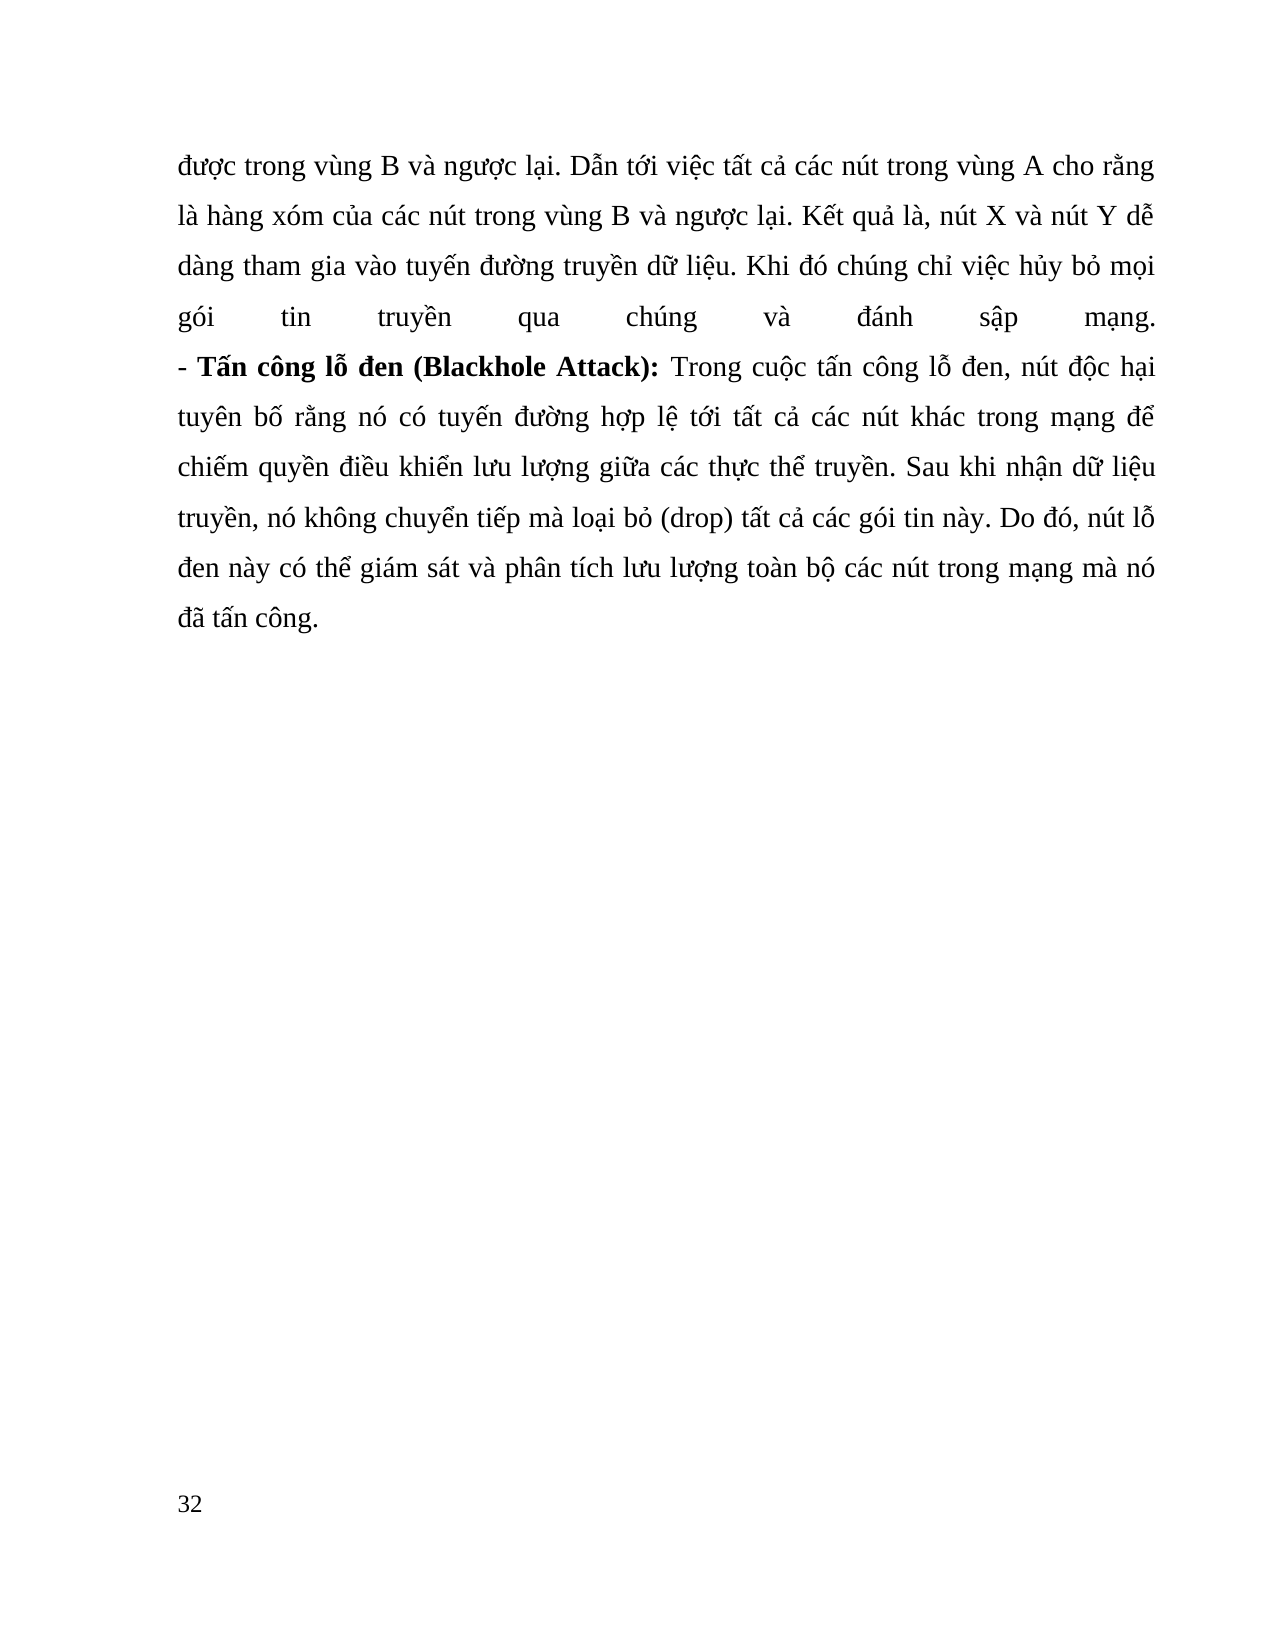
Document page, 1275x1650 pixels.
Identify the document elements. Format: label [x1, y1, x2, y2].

text [177, 148, 1157, 634]
